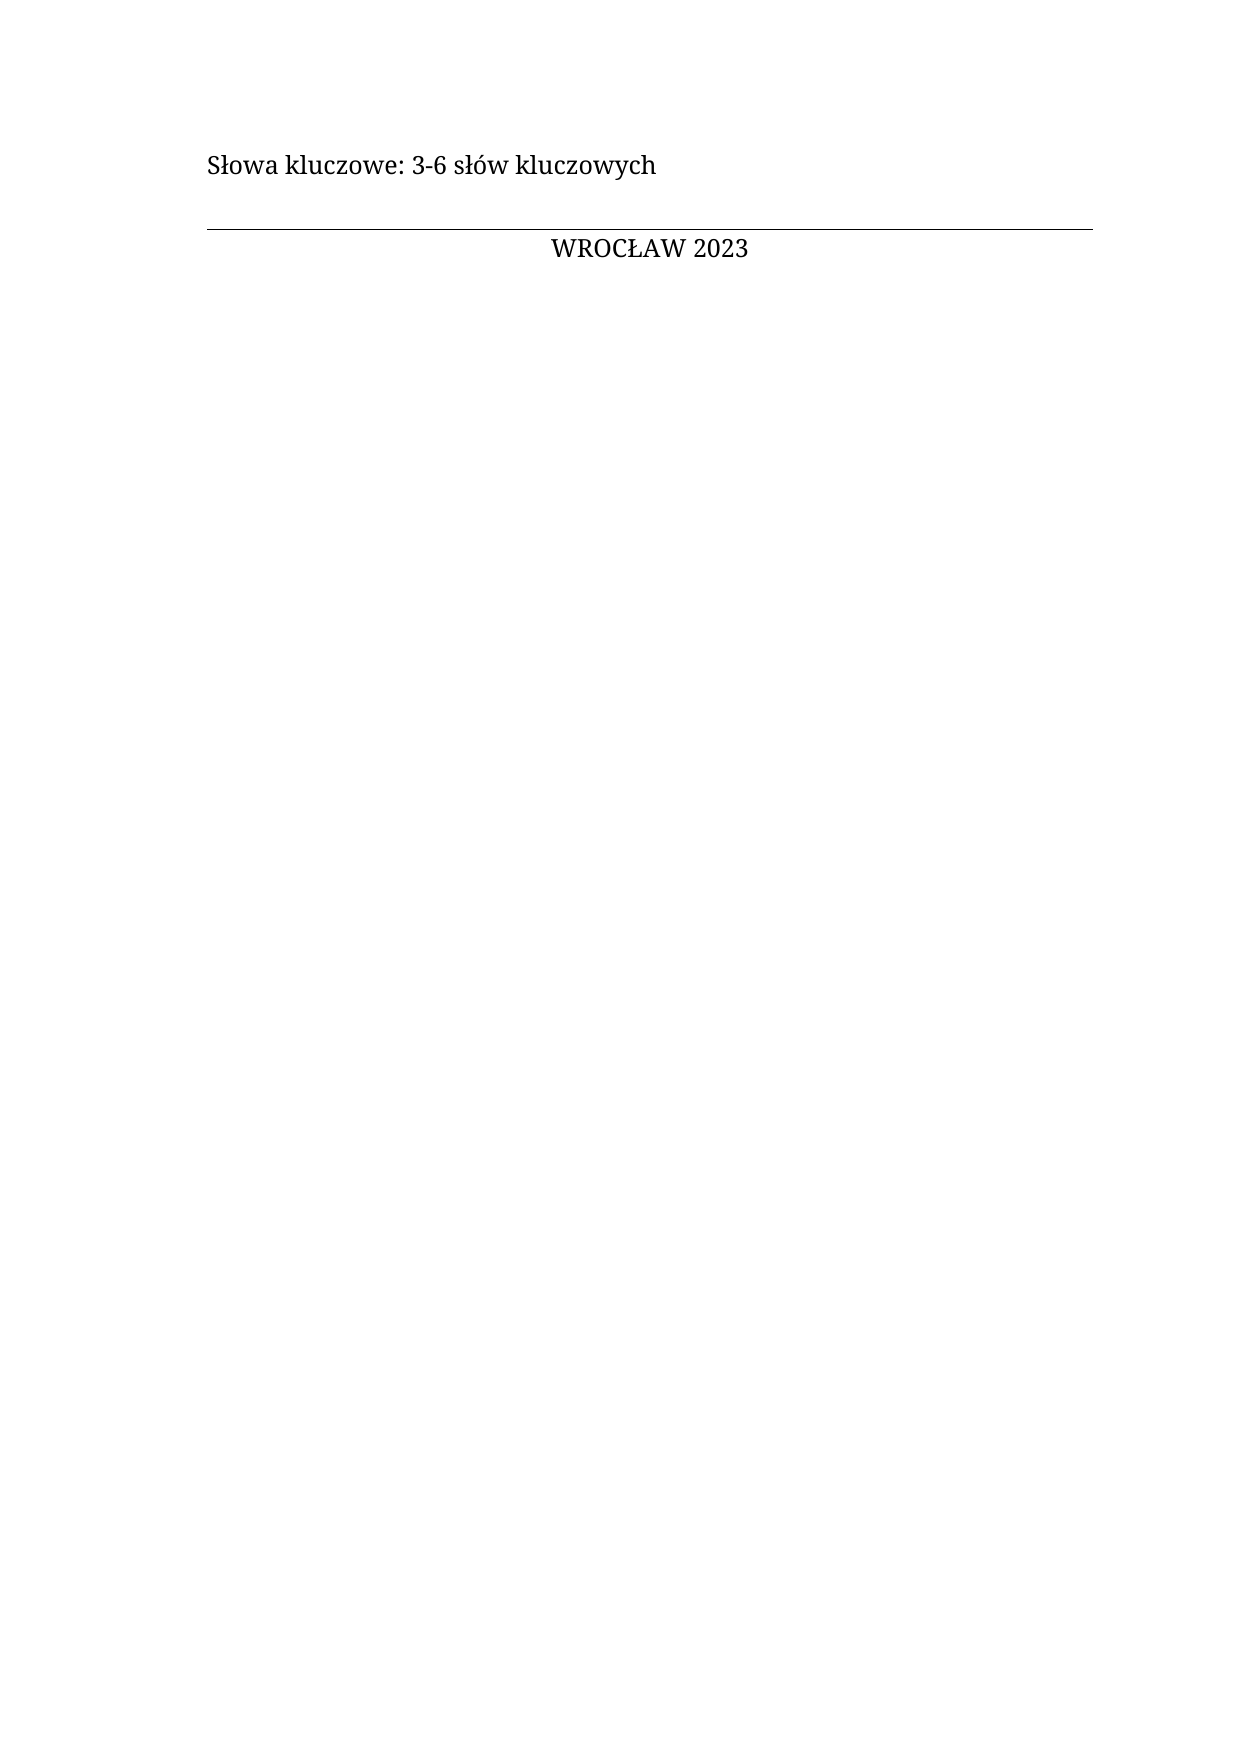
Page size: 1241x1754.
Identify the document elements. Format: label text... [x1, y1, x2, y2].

text WROCŁAW 2023 [207, 230, 1093, 264]
text Słowa kluczowe: 3-6 słów kluczowych [207, 148, 1093, 182]
